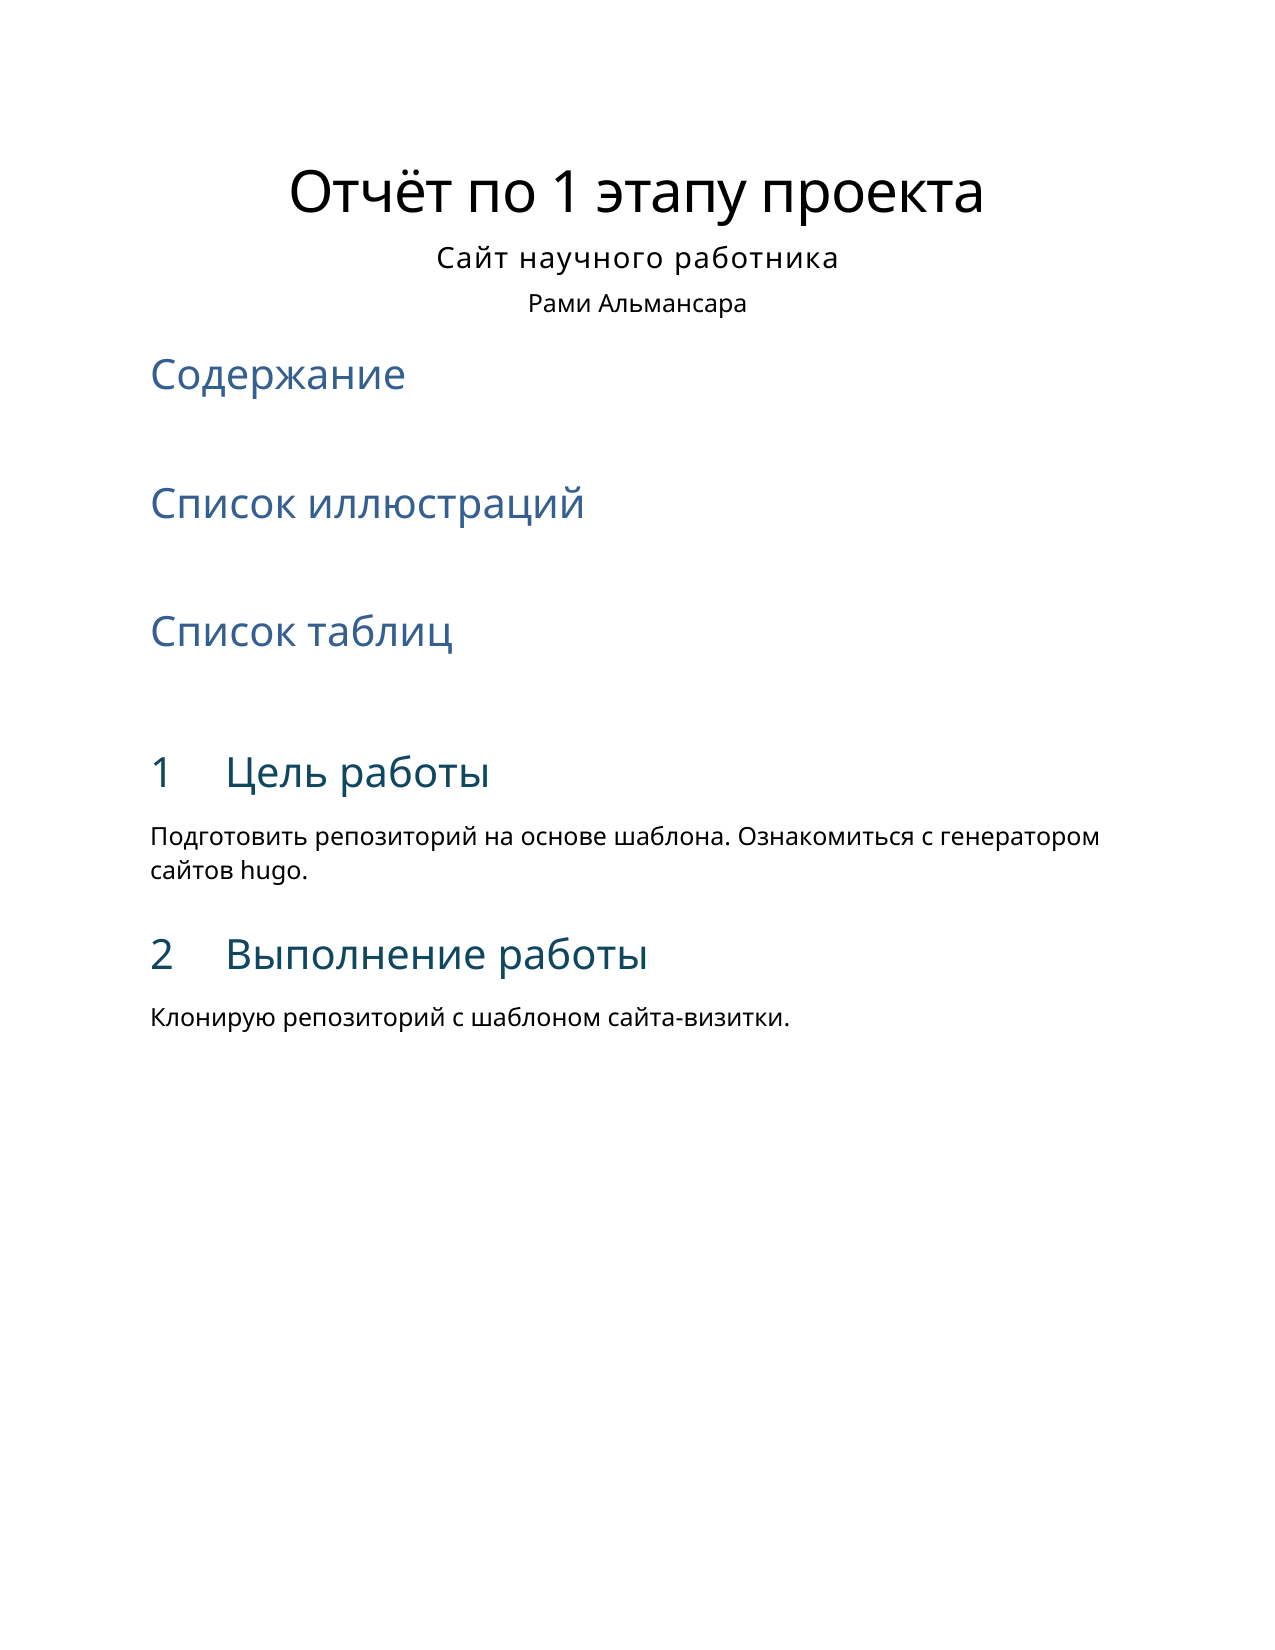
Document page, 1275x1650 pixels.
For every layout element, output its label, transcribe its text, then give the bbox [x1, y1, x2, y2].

title Отчёт по 1 этапу проекта [150, 150, 1125, 229]
subtitle 1 Цель работы [150, 743, 1125, 800]
subtitle 2 Выполнение работы [150, 924, 1125, 981]
text Рами Альмансара [150, 286, 1125, 320]
text Клонирую репозиторий с шаблоном сайта-визитки. [150, 1000, 1125, 1034]
subtitle Сайт научного работника [150, 238, 1125, 277]
text Подготовить репозиторий на основе шаблона. Ознакомиться с генератором сайтов hugo. [150, 819, 1125, 887]
